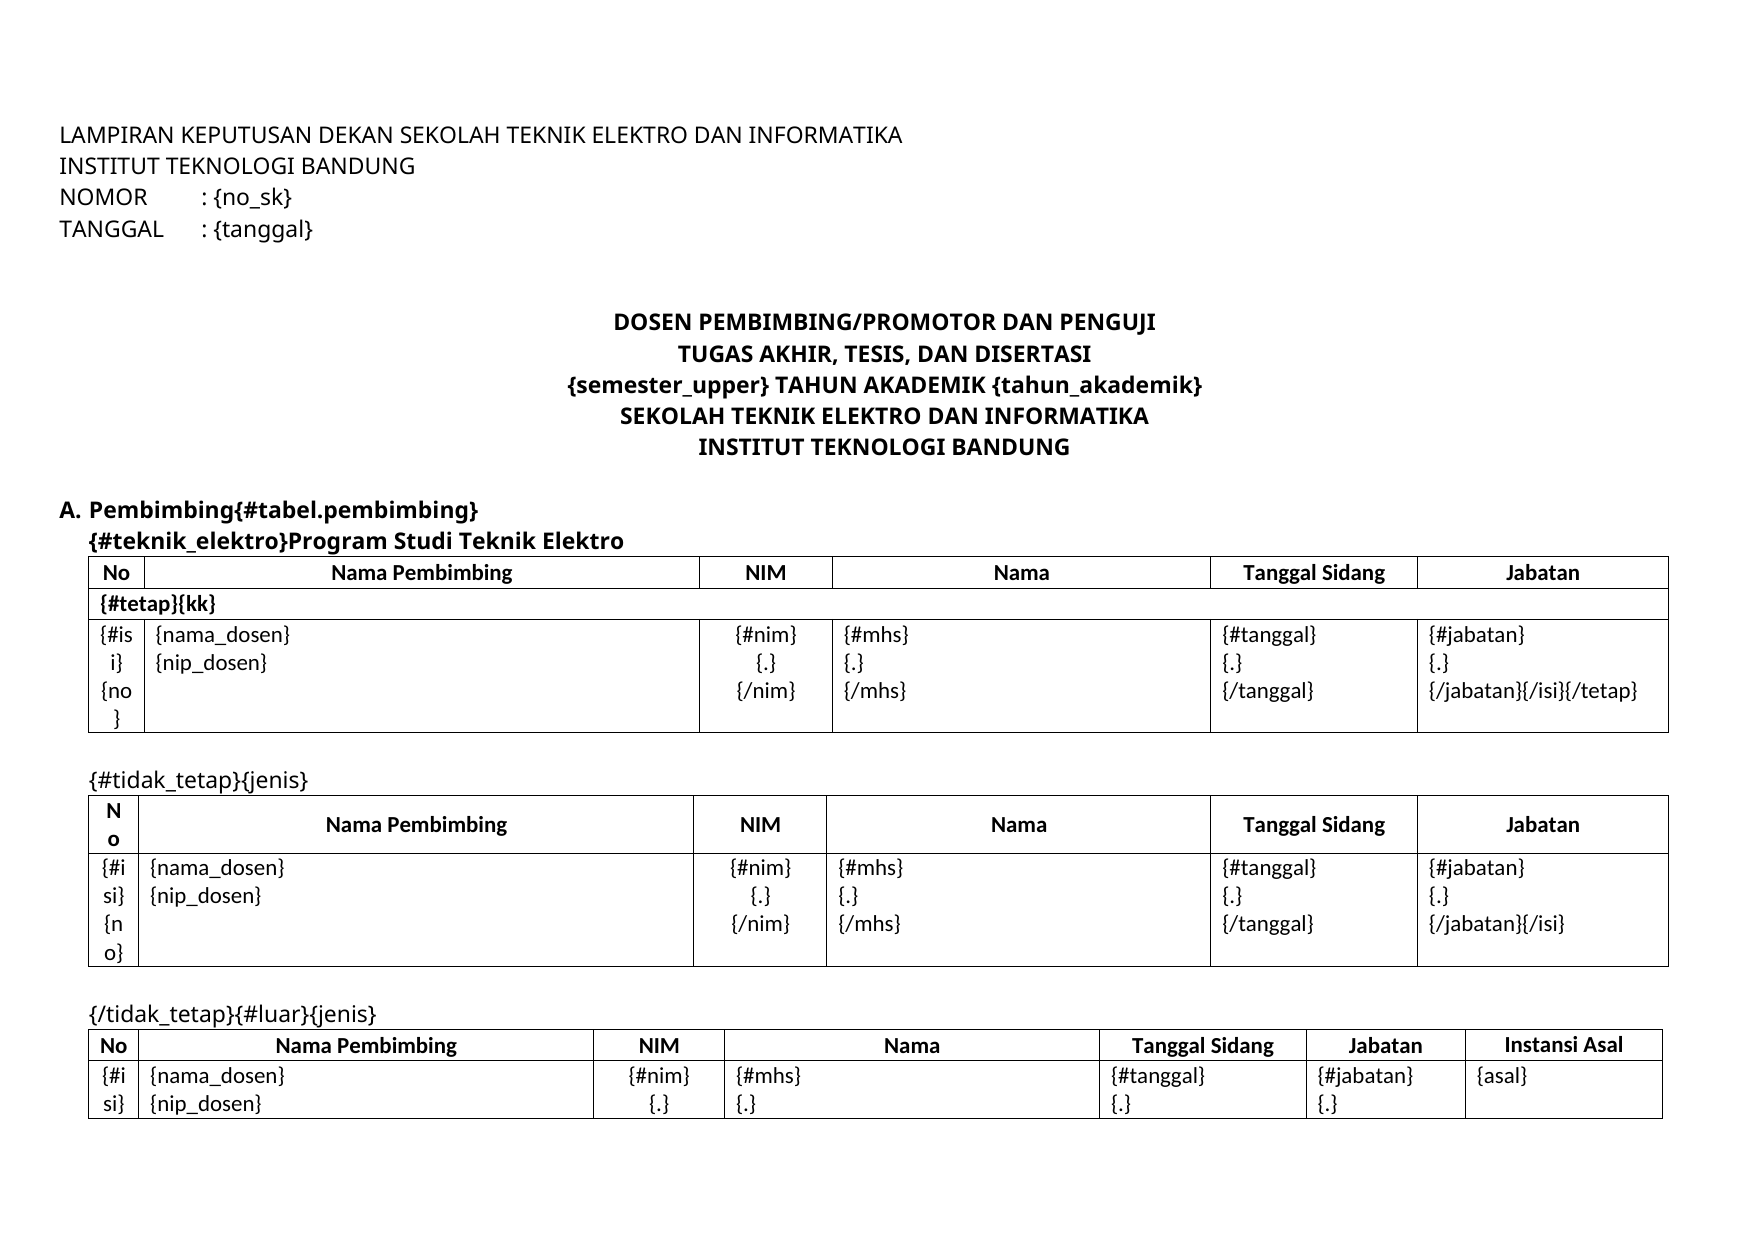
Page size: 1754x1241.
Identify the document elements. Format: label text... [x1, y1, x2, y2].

table_header NIM [694, 796, 826, 852]
table_header Jabatan [1418, 796, 1668, 852]
table_header Nama [827, 796, 1210, 852]
table_cell {nama_dosen} {nip_dosen} [145, 620, 699, 732]
table_cell {nama_dosen} {nip_dosen} [139, 1061, 593, 1117]
text INSTITUT TEKNOLOGI BANDUNG [59, 150, 1709, 181]
table_header Nama Pembimbing [139, 1030, 593, 1060]
table_header Nama Pembimbing [139, 796, 693, 852]
table_cell {#mhs} {.} {/mhs} [827, 854, 1210, 966]
text DOSEN PEMBIMBING/PROMOTOR DAN PENGUJI [59, 306, 1710, 337]
table_header Instansi Asal [1466, 1030, 1662, 1060]
table_cell {#jabatan} {.} {/jabatan}{/isi}{/tetap} [1418, 620, 1668, 732]
table_cell {#mhs} {.} {/mhs} [725, 1061, 1099, 1117]
table_cell {#isi}{no} [89, 620, 144, 732]
text {semester_upper} TAHUN AKADEMIK {tahun_akademik} [59, 369, 1710, 400]
table_cell {#nim} {.} {/nim} [700, 620, 832, 732]
subtitle NOMOR : {no_sk} [59, 181, 1705, 212]
table_header No [89, 557, 144, 587]
table_header NIM [700, 557, 832, 587]
text SEKOLAH TEKNIK ELEKTRO DAN INFORMATIKA [59, 400, 1710, 431]
table_cell {#isi}{no} [89, 854, 138, 966]
table_header No [89, 796, 138, 852]
text TUGAS AKHIR, TESIS, DAN DISERTASI [59, 337, 1710, 369]
table_header Jabatan [1307, 1030, 1465, 1060]
table_cell {#nim} {.} {/nim} [594, 1061, 724, 1117]
table_header Jabatan [1418, 557, 1668, 587]
table_header Tanggal Sidang [1211, 796, 1417, 852]
table_header Tanggal Sidang [1100, 1030, 1306, 1060]
table_cell {#tanggal} {.} {/tanggal} [1211, 854, 1417, 966]
table_cell {asal} [1466, 1061, 1662, 1117]
table_header No [89, 1030, 138, 1060]
table_cell {#jabatan} {.} {/jabatan}{/isi} [1418, 854, 1668, 966]
table_cell {#tanggal} {.} {/tanggal} [1211, 620, 1417, 732]
table_header Nama Pembimbing [145, 557, 699, 587]
table_cell {nama_dosen} {nip_dosen} [139, 854, 693, 966]
table_cell {#isi}{no} [89, 1061, 138, 1117]
table_header Nama [833, 557, 1210, 587]
table_header NIM [594, 1030, 724, 1060]
table_cell {#jabatan} {.} {/jabatan}{/isi} [1307, 1061, 1465, 1117]
text {#tidak_tetap}{jenis} [89, 764, 1709, 795]
table_cell {#tanggal} {.} {/tanggal} [1100, 1061, 1306, 1117]
text {#teknik_elektro}Program Studi Teknik Elektro [89, 525, 1709, 556]
subtitle TANGGAL : {tanggal} [59, 212, 1705, 244]
list Pembimbing{#tabel.pembimbing} [59, 494, 1709, 525]
text LAMPIRAN KEPUTUSAN DEKAN SEKOLAH TEKNIK ELEKTRO DAN INFORMATIKA [59, 119, 1709, 150]
table_header Tanggal Sidang [1211, 557, 1417, 587]
table_header Nama [725, 1030, 1099, 1060]
table_cell {#nim} {.} {/nim} [694, 854, 826, 966]
text {/tidak_tetap}{#luar}{jenis} [89, 998, 1709, 1029]
text INSTITUT TEKNOLOGI BANDUNG [59, 431, 1710, 462]
table_cell {#mhs} {.} {/mhs} [833, 620, 1210, 732]
table_cell {#tetap}{kk} [89, 589, 1668, 619]
